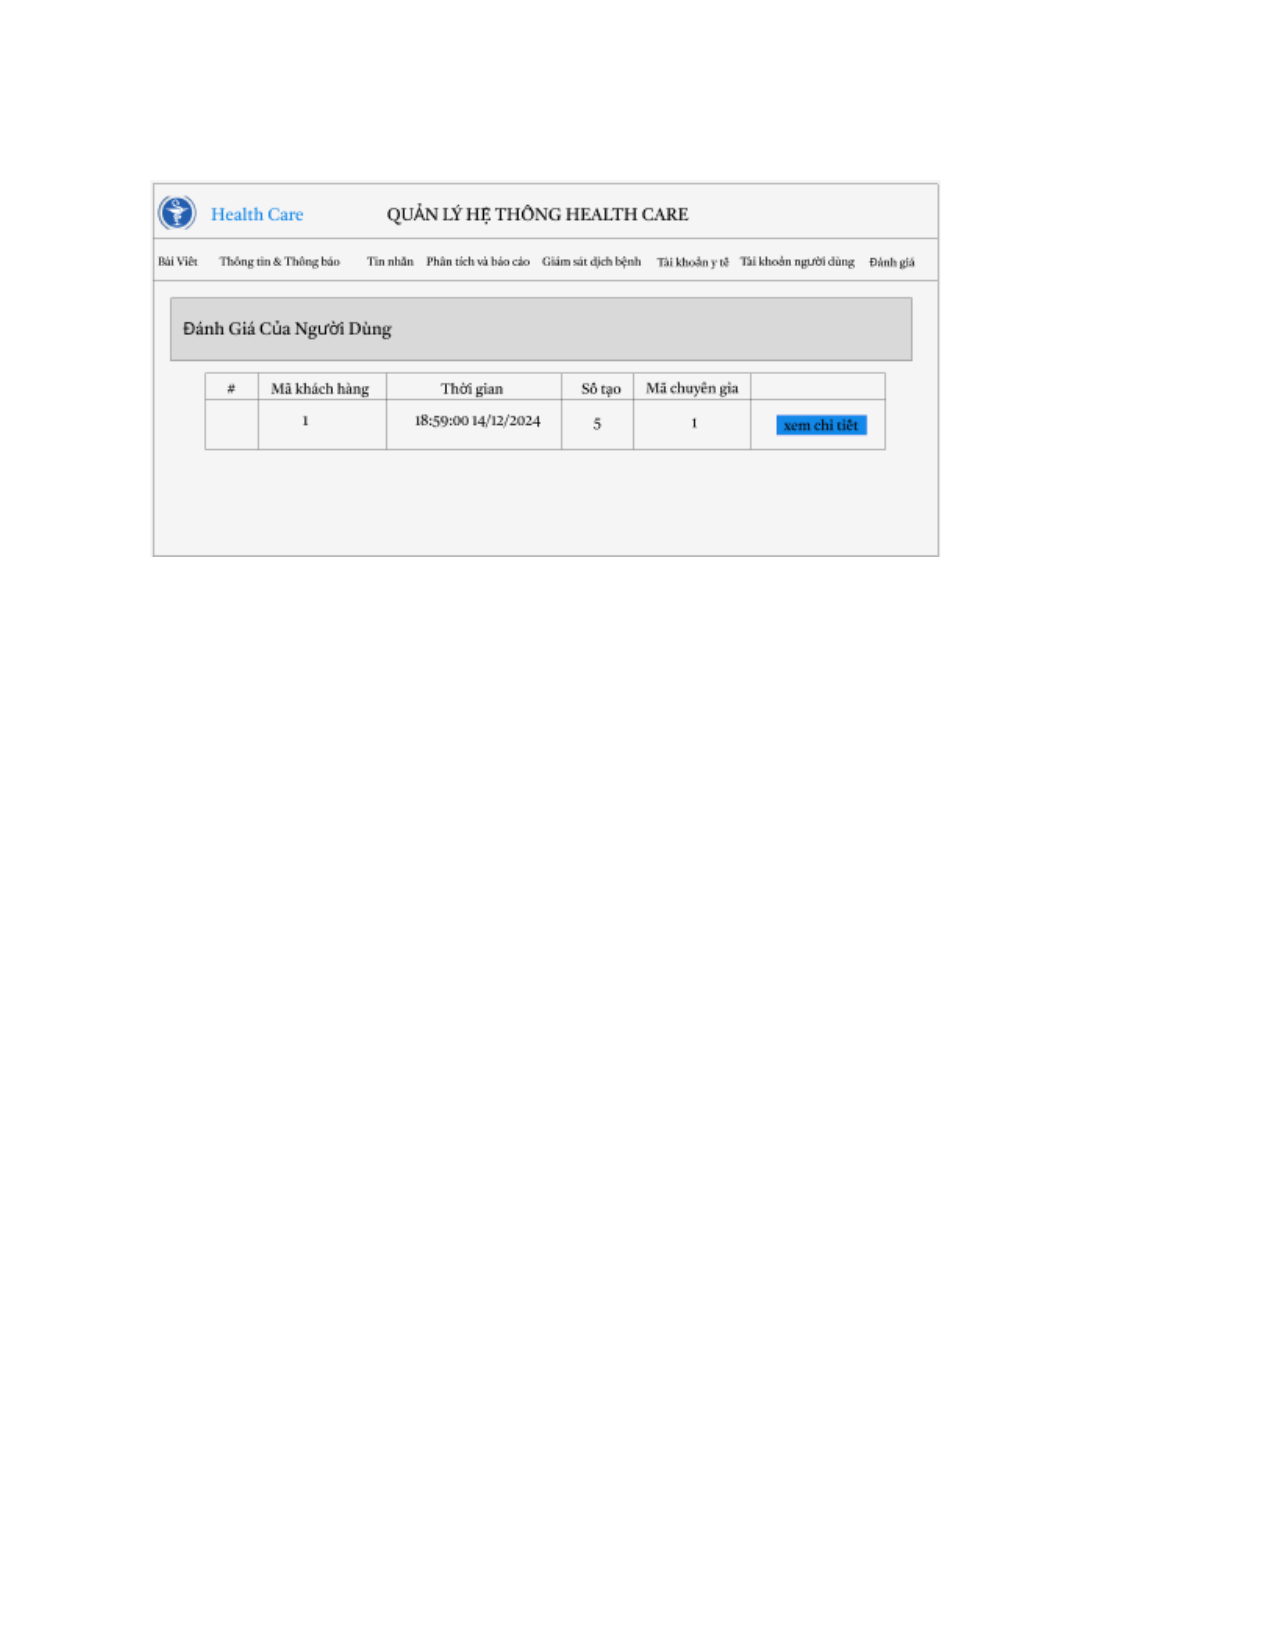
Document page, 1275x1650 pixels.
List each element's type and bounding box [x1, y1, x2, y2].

picture [150, 180, 941, 557]
